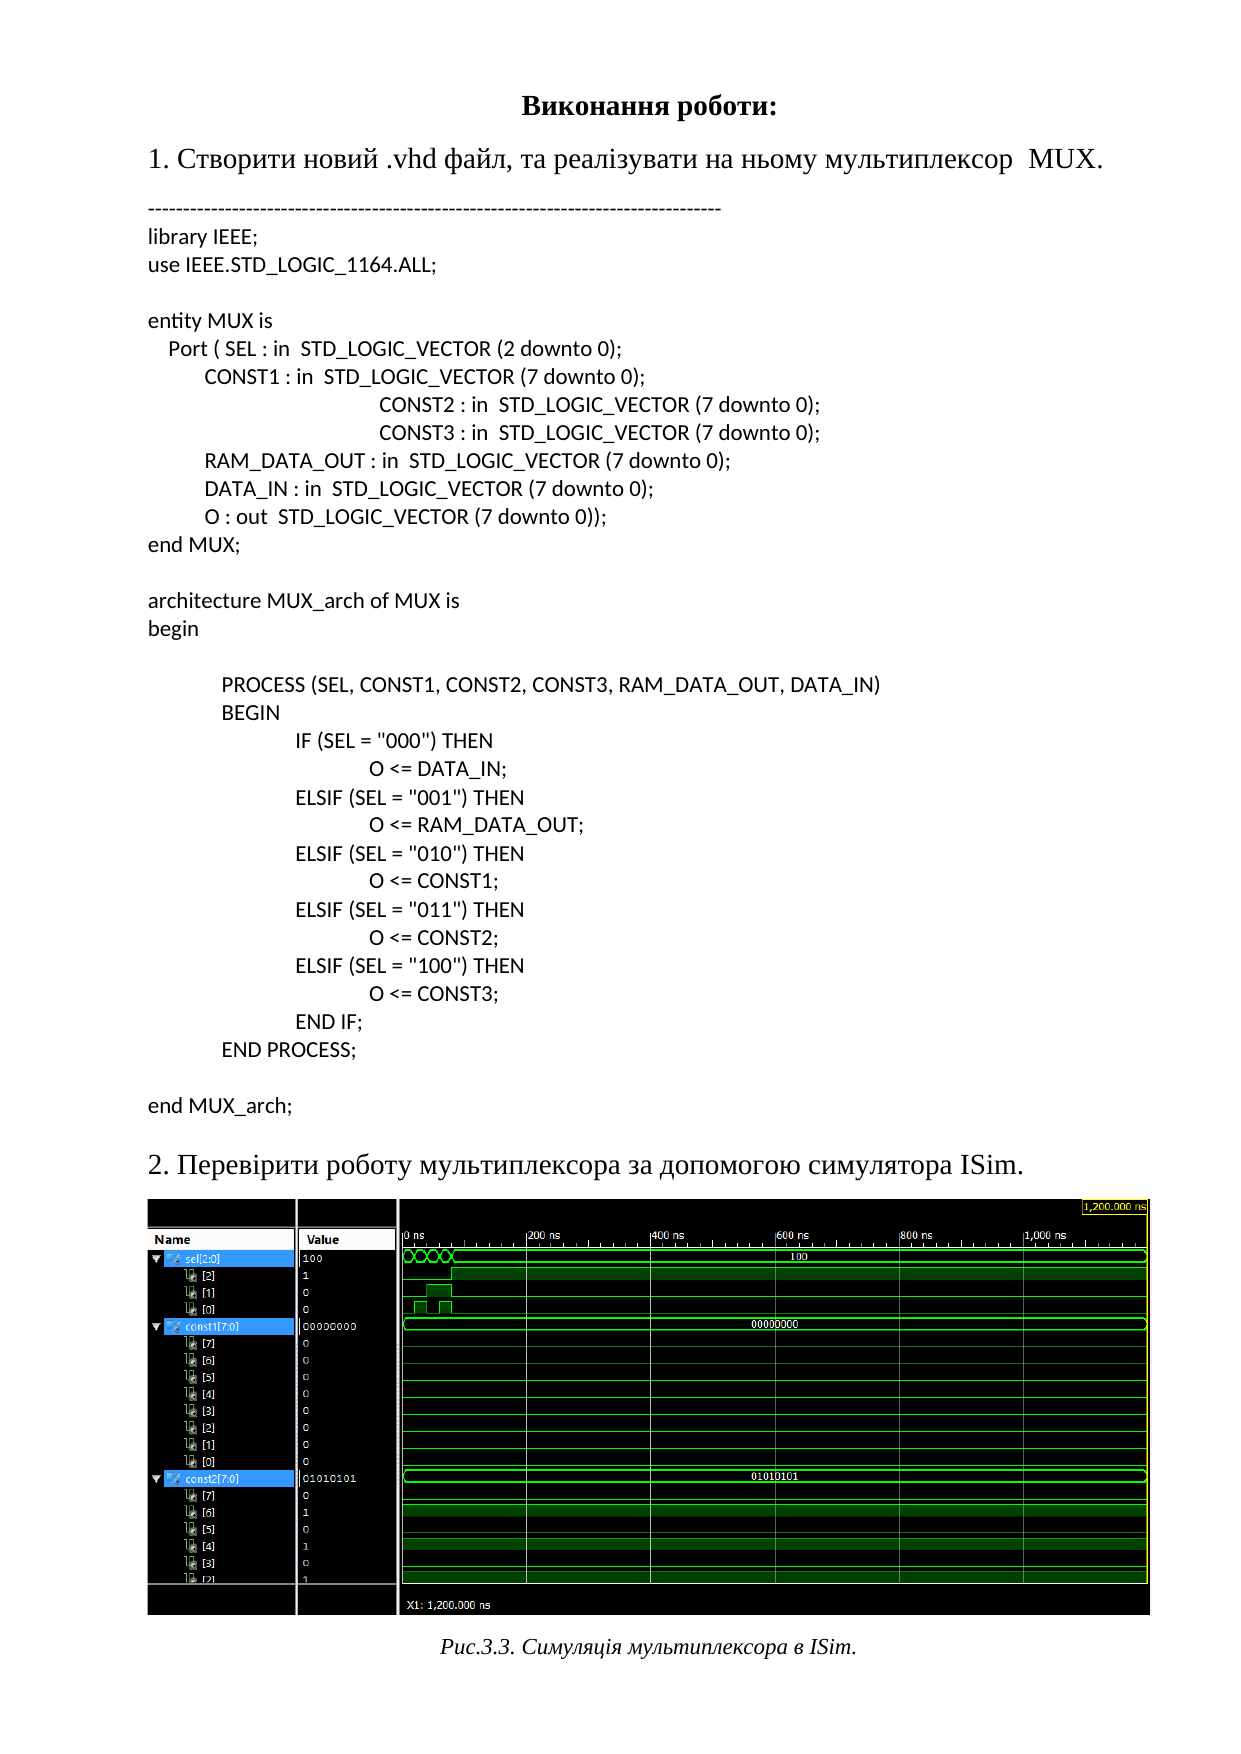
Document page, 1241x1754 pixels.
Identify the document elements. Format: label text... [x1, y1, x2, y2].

text 1. Створити новий .vhd файл, та реалізувати на ньому мультиплексор MUX. [148, 141, 1152, 175]
text END PROCESS; [148, 1035, 1152, 1063]
text ELSIF (SEL = "100") THEN [148, 951, 1152, 979]
text RAM_DATA_OUT : in STD_LOGIC_VECTOR (7 downto 0); [148, 446, 1152, 474]
text PROCESS (SEL, CONST1, CONST2, CONST3, RAM_DATA_OUT, DATA_IN) [148, 671, 1152, 698]
text 2. Перевірити роботу мультиплексора за допомогою симулятора ISim. [148, 1147, 1152, 1180]
text entity MUX is [148, 306, 1152, 334]
text CONST2 : in STD_LOGIC_VECTOR (7 downto 0); [148, 390, 1152, 418]
text ELSIF (SEL = "001") THEN [148, 783, 1152, 811]
text architecture MUX_arch of MUX is [148, 586, 1152, 614]
text O <= CONST1; [148, 867, 1152, 895]
text CONST3 : in STD_LOGIC_VECTOR (7 downto 0); [148, 418, 1152, 446]
picture [147, 1199, 1152, 1615]
text end MUX_arch; [148, 1091, 1152, 1119]
text begin [148, 614, 1152, 642]
text end MUX; [148, 530, 1152, 558]
text ELSIF (SEL = "011") THEN [148, 895, 1152, 923]
text IF (SEL = "000") THEN [148, 727, 1152, 754]
text ---------------------------------------------------------------------------------- [148, 194, 1152, 222]
text O <= CONST3; [148, 979, 1152, 1007]
text ELSIF (SEL = "010") THEN [148, 839, 1152, 867]
text DATA_IN : in STD_LOGIC_VECTOR (7 downto 0); [148, 474, 1152, 502]
text use IEEE.STD_LOGIC_1164.ALL; [148, 250, 1152, 278]
text END IF; [148, 1007, 1152, 1035]
text BEGIN [148, 698, 1152, 727]
text O : out STD_LOGIC_VECTOR (7 downto 0)); [148, 502, 1152, 530]
text Виконання роботи: [148, 88, 1152, 122]
text Port ( SEL : in STD_LOGIC_VECTOR (2 downto 0); [148, 334, 1152, 362]
text CONST1 : in STD_LOGIC_VECTOR (7 downto 0); [148, 362, 1152, 390]
text Рис.3.3. Симуляція мультиплексора в ISim. [148, 1633, 1152, 1660]
text O <= DATA_IN; [148, 754, 1152, 783]
text O <= CONST2; [148, 923, 1152, 951]
text O <= RAM_DATA_OUT; [148, 811, 1152, 839]
text library IEEE; [148, 222, 1152, 250]
